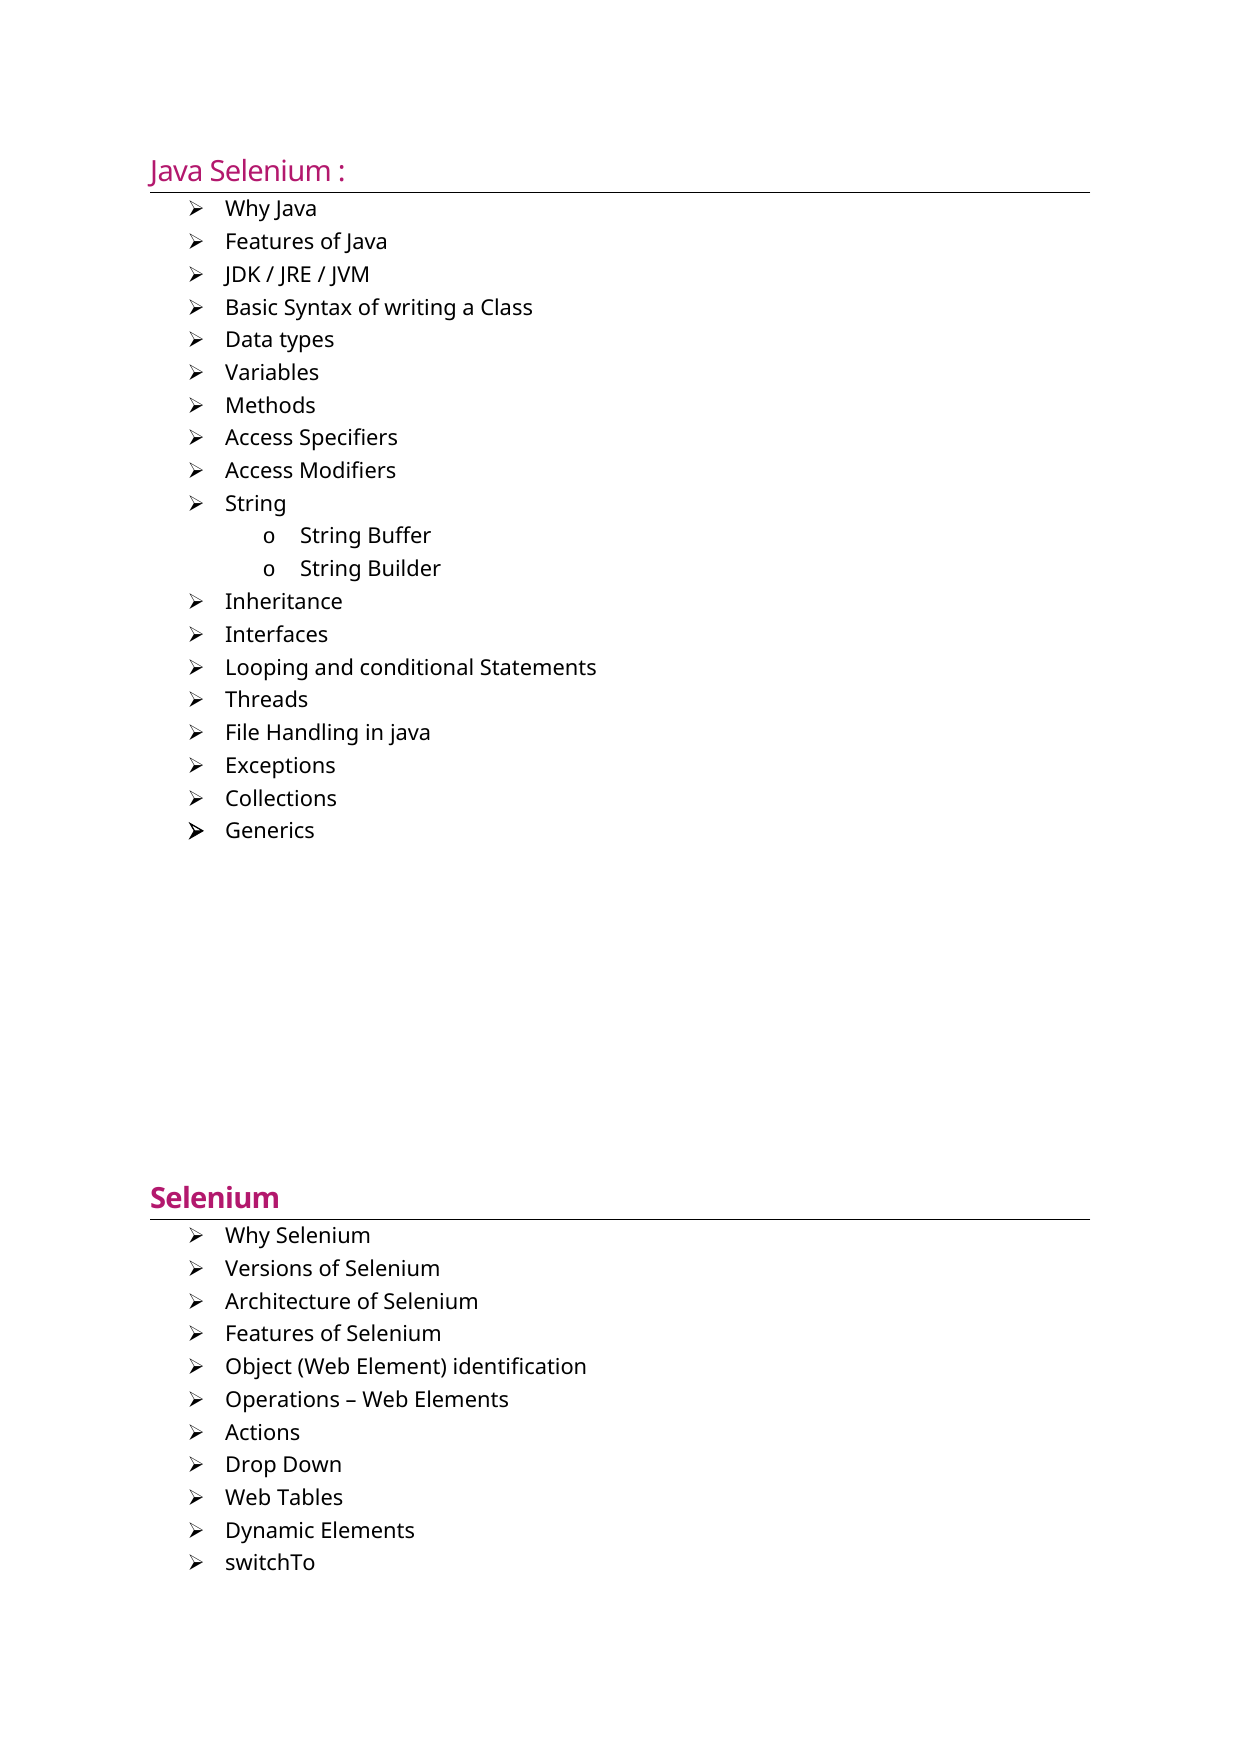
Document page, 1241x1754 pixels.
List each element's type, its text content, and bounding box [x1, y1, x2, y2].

list Actions [187, 1416, 1090, 1446]
title Java Selenium : [150, 150, 1090, 192]
title Selenium [150, 1177, 1090, 1219]
list JDK / JRE / JVM [187, 259, 1090, 288]
list Operations – Web Elements [187, 1384, 1090, 1413]
list String Builder [262, 553, 1090, 583]
list Web Tables [187, 1482, 1090, 1512]
list Features of Selenium [187, 1318, 1090, 1348]
list Object (Web Element) identification [187, 1351, 1090, 1381]
list Exceptions [187, 750, 1090, 779]
list Data types [187, 324, 1090, 354]
list Threads [187, 684, 1090, 714]
list Looping and conditional Statements [187, 652, 1090, 681]
list Interfaces [187, 619, 1090, 649]
list Inheritance [187, 586, 1090, 616]
list switchTo [187, 1547, 1090, 1577]
list Why Selenium [187, 1220, 1090, 1250]
list Why Java [187, 193, 1090, 223]
list Generics [187, 815, 1090, 845]
list Access Modifiers [187, 455, 1090, 485]
list File Handling in java [187, 717, 1090, 747]
list Collections [187, 782, 1090, 812]
list Variables [187, 357, 1090, 387]
list Features of Java [187, 226, 1090, 256]
list Methods [187, 389, 1090, 419]
list String [187, 488, 1090, 517]
list Architecture of Selenium [187, 1286, 1090, 1315]
list Basic Syntax of writing a Class [187, 291, 1090, 321]
list Access Specifiers [187, 422, 1090, 452]
list Versions of Selenium [187, 1253, 1090, 1283]
list Drop Down [187, 1449, 1090, 1479]
list Dynamic Elements [187, 1514, 1090, 1544]
list String Buffer [262, 520, 1090, 550]
